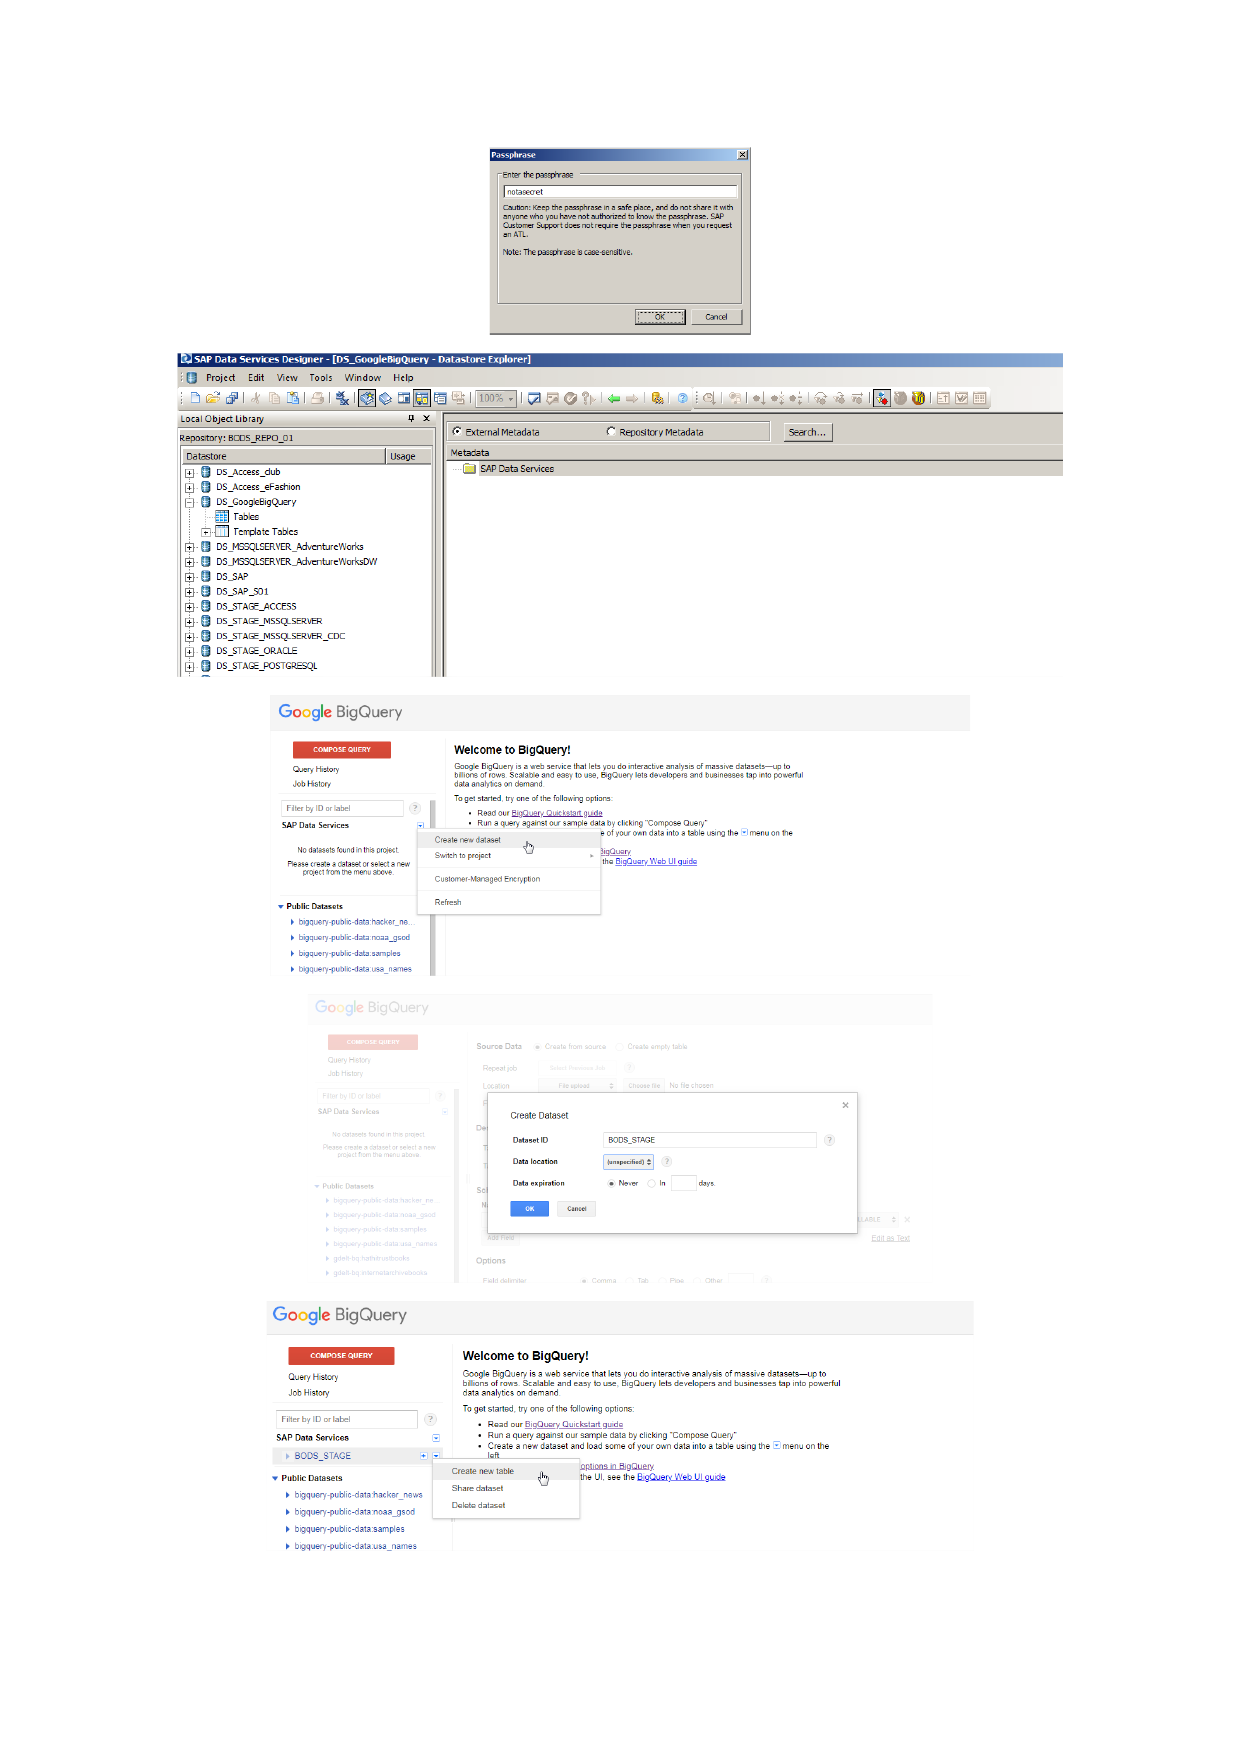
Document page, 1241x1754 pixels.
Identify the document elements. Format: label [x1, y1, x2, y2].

picture [270, 695, 971, 976]
picture [266, 1301, 974, 1551]
picture [489, 147, 751, 335]
picture [307, 994, 933, 1283]
picture [177, 353, 1063, 677]
